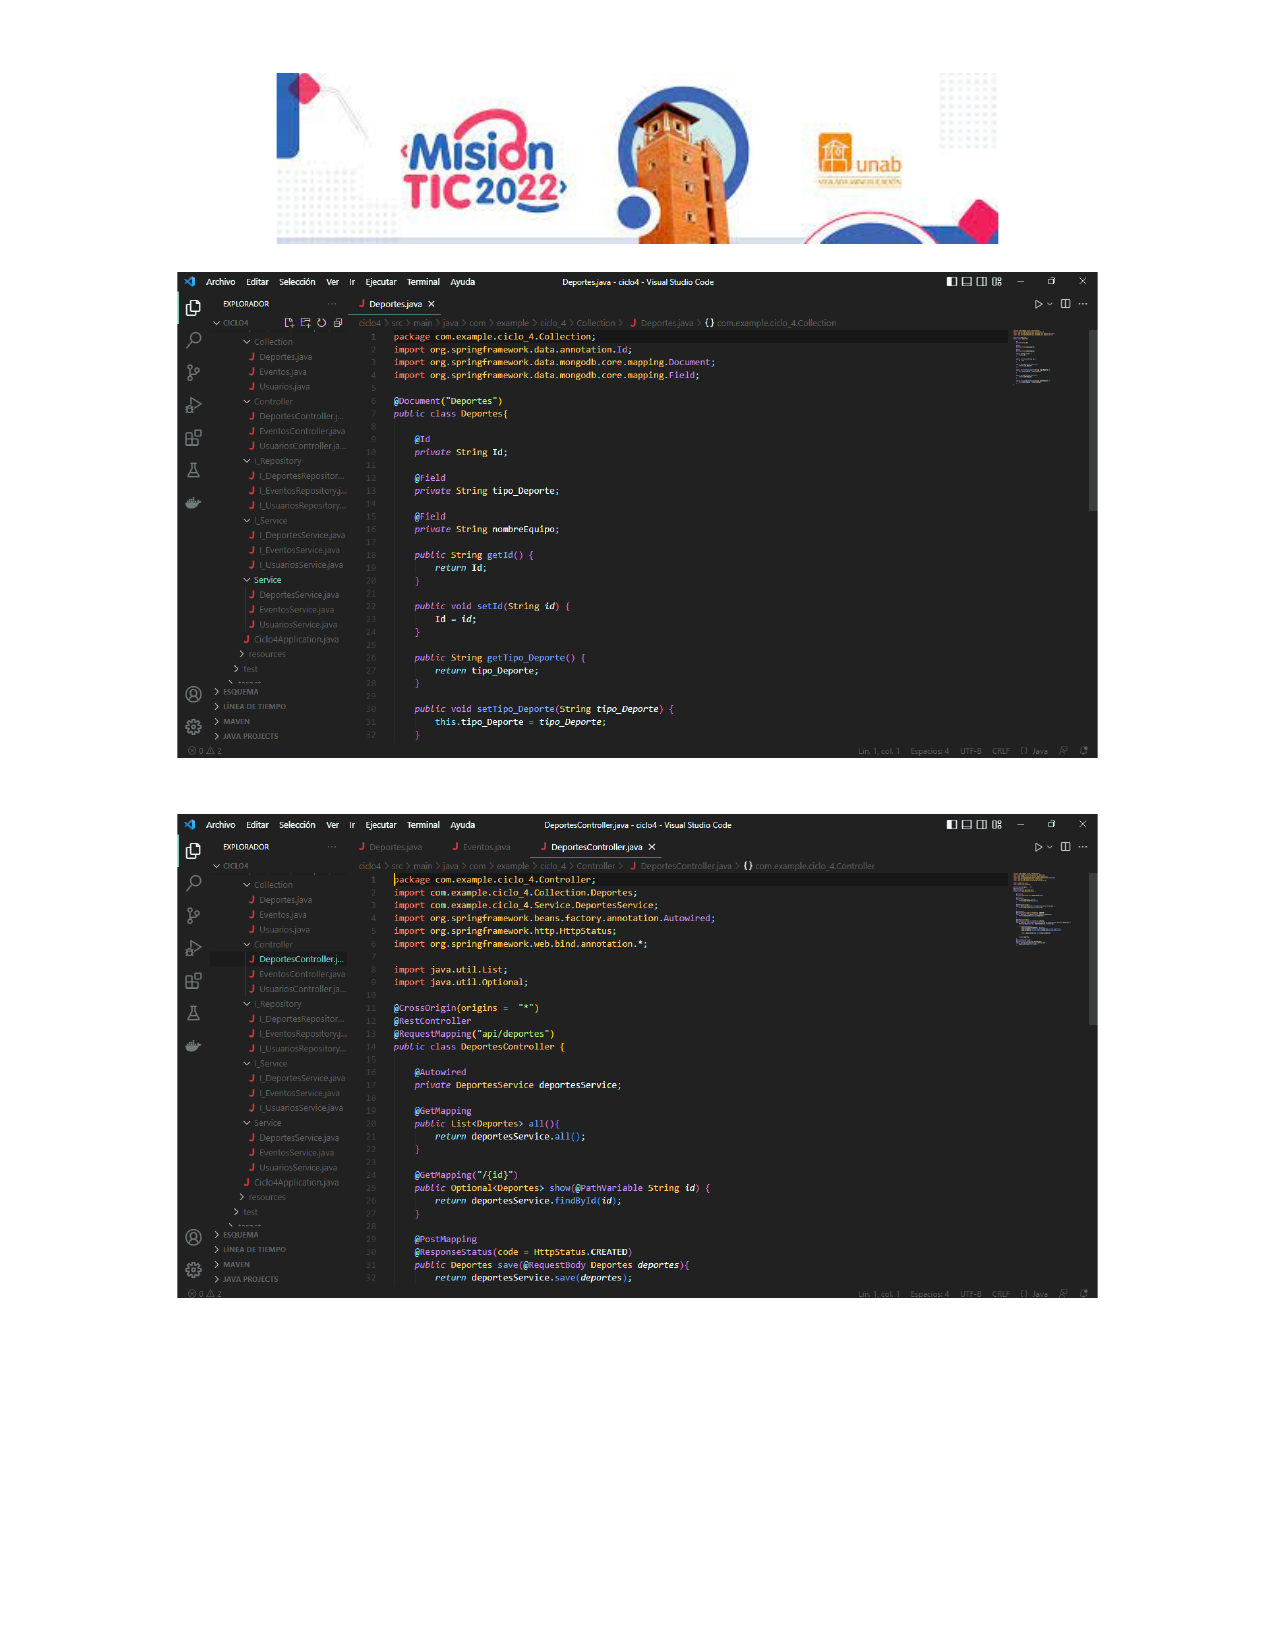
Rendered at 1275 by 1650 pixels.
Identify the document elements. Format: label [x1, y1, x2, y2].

picture [177, 814, 1098, 1298]
picture [177, 272, 1098, 758]
picture [276, 73, 999, 244]
